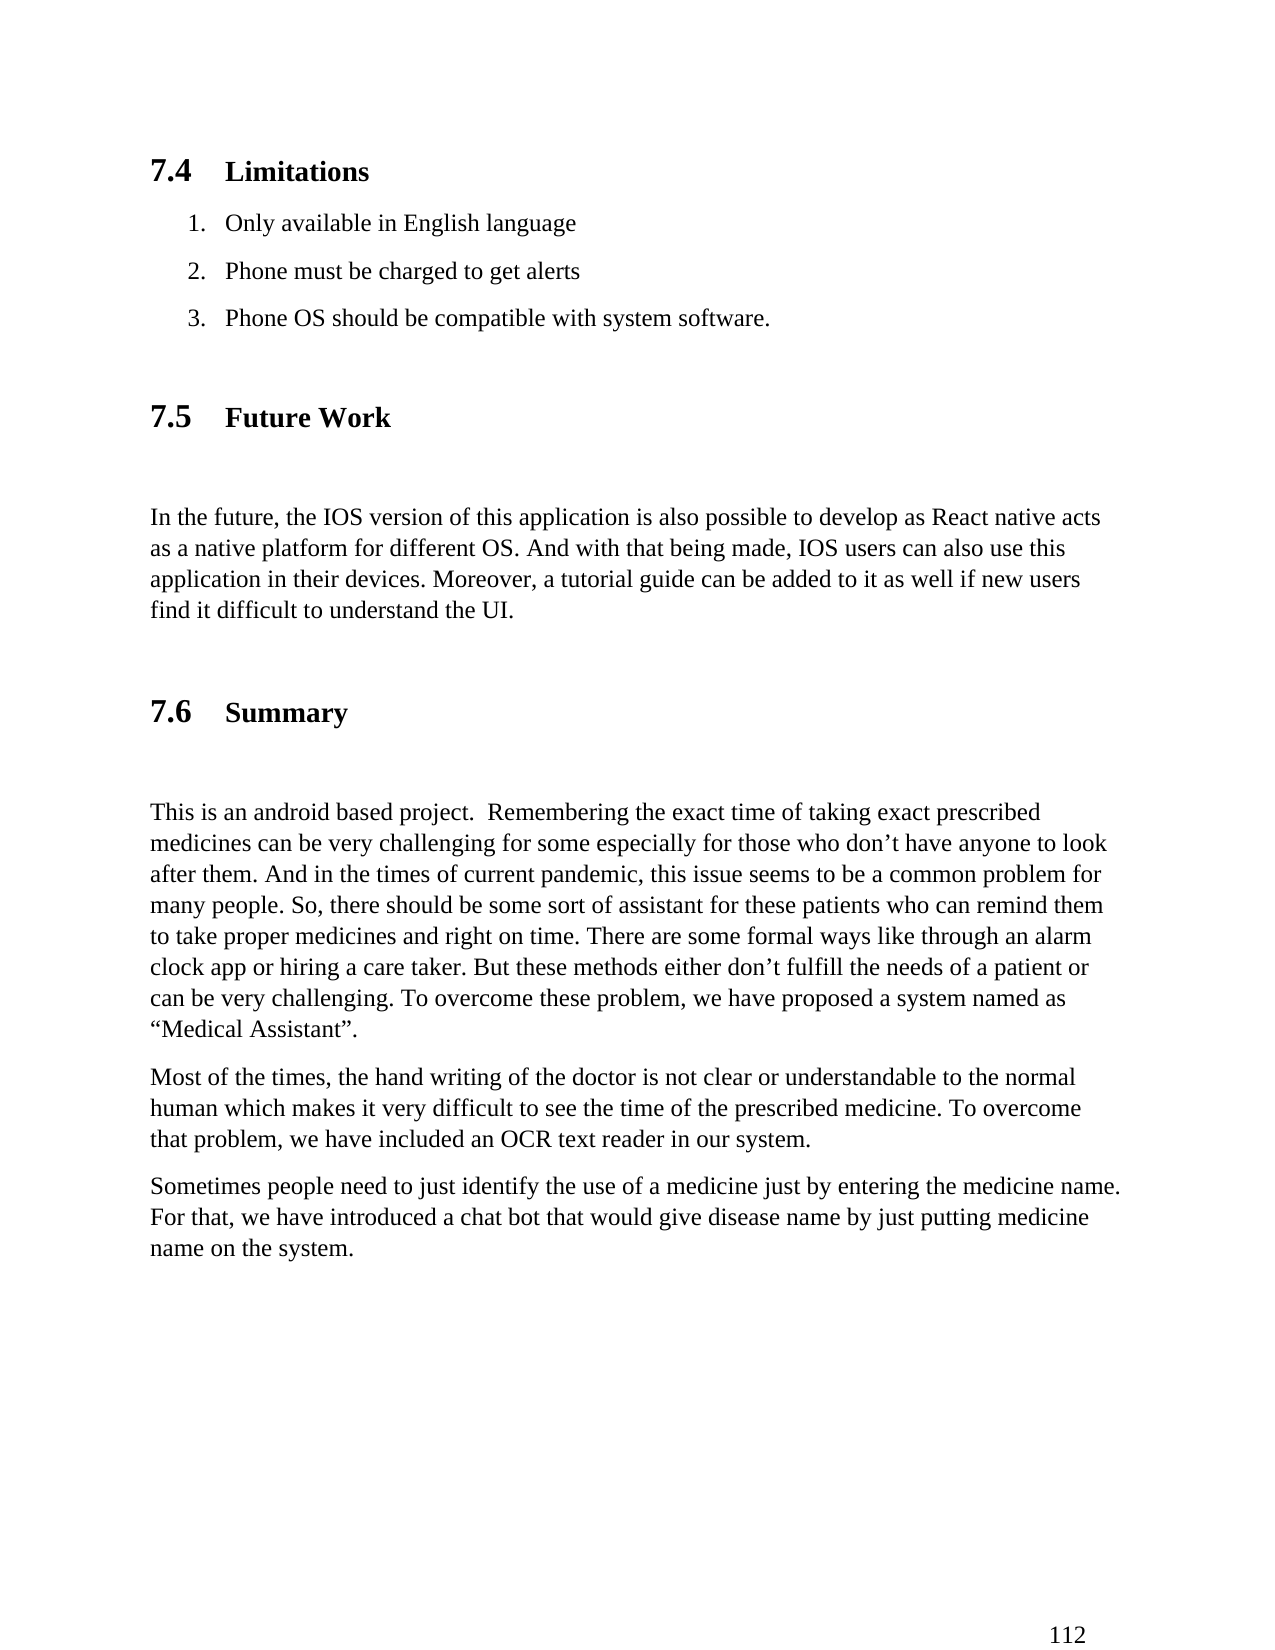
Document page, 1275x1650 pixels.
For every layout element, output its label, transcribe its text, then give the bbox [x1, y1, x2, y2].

text Sometimes people need to just identify the use of a medicine just by entering the medicine name. For that, we have introduced a chat bot that would give disease name by just putting medicine name on the system. [150, 1171, 1125, 1262]
list Phone must be charged to get alerts [187, 256, 1125, 284]
text In the future, the IOS version of this application is also possible to develop as React native acts as a native platform for different OS. And with that being made, IOS users can also use this application in their devices. Moreover, a tutorial guide can be added to it as well if new users find it difficult to understand the UI. [150, 502, 1125, 624]
text This is an android based project. Remembering the exact time of taking exact prescribed medicines can be very challenging for some especially for those who don’t have anyone to look after them. And in the times of current pandemic, this issue seems to be a common problem for many people. So, there should be some sort of assistant for these patients who can remind them to take proper medicines and right on time. There are some formal ways like through an alarm clock app or hiring a care taker. But these methods either don’t fulfill the needs of a patient or can be very challenging. To overcome these problem, we have proposed a system named as “Medical Assistant”. [150, 797, 1125, 1043]
list Only available in English language [187, 208, 1125, 237]
list Summary [150, 691, 1125, 729]
text Most of the times, the hand writing of the doctor is not clear or understandable to the normal human which makes it very difficult to see the time of the prescribed medicine. To overcome that problem, we have included an OCR text reader in our system. [150, 1062, 1125, 1152]
list Future Work [150, 397, 1125, 435]
list Phone OS should be compatible with system software. [187, 303, 1125, 332]
list Limitations [150, 150, 1125, 188]
